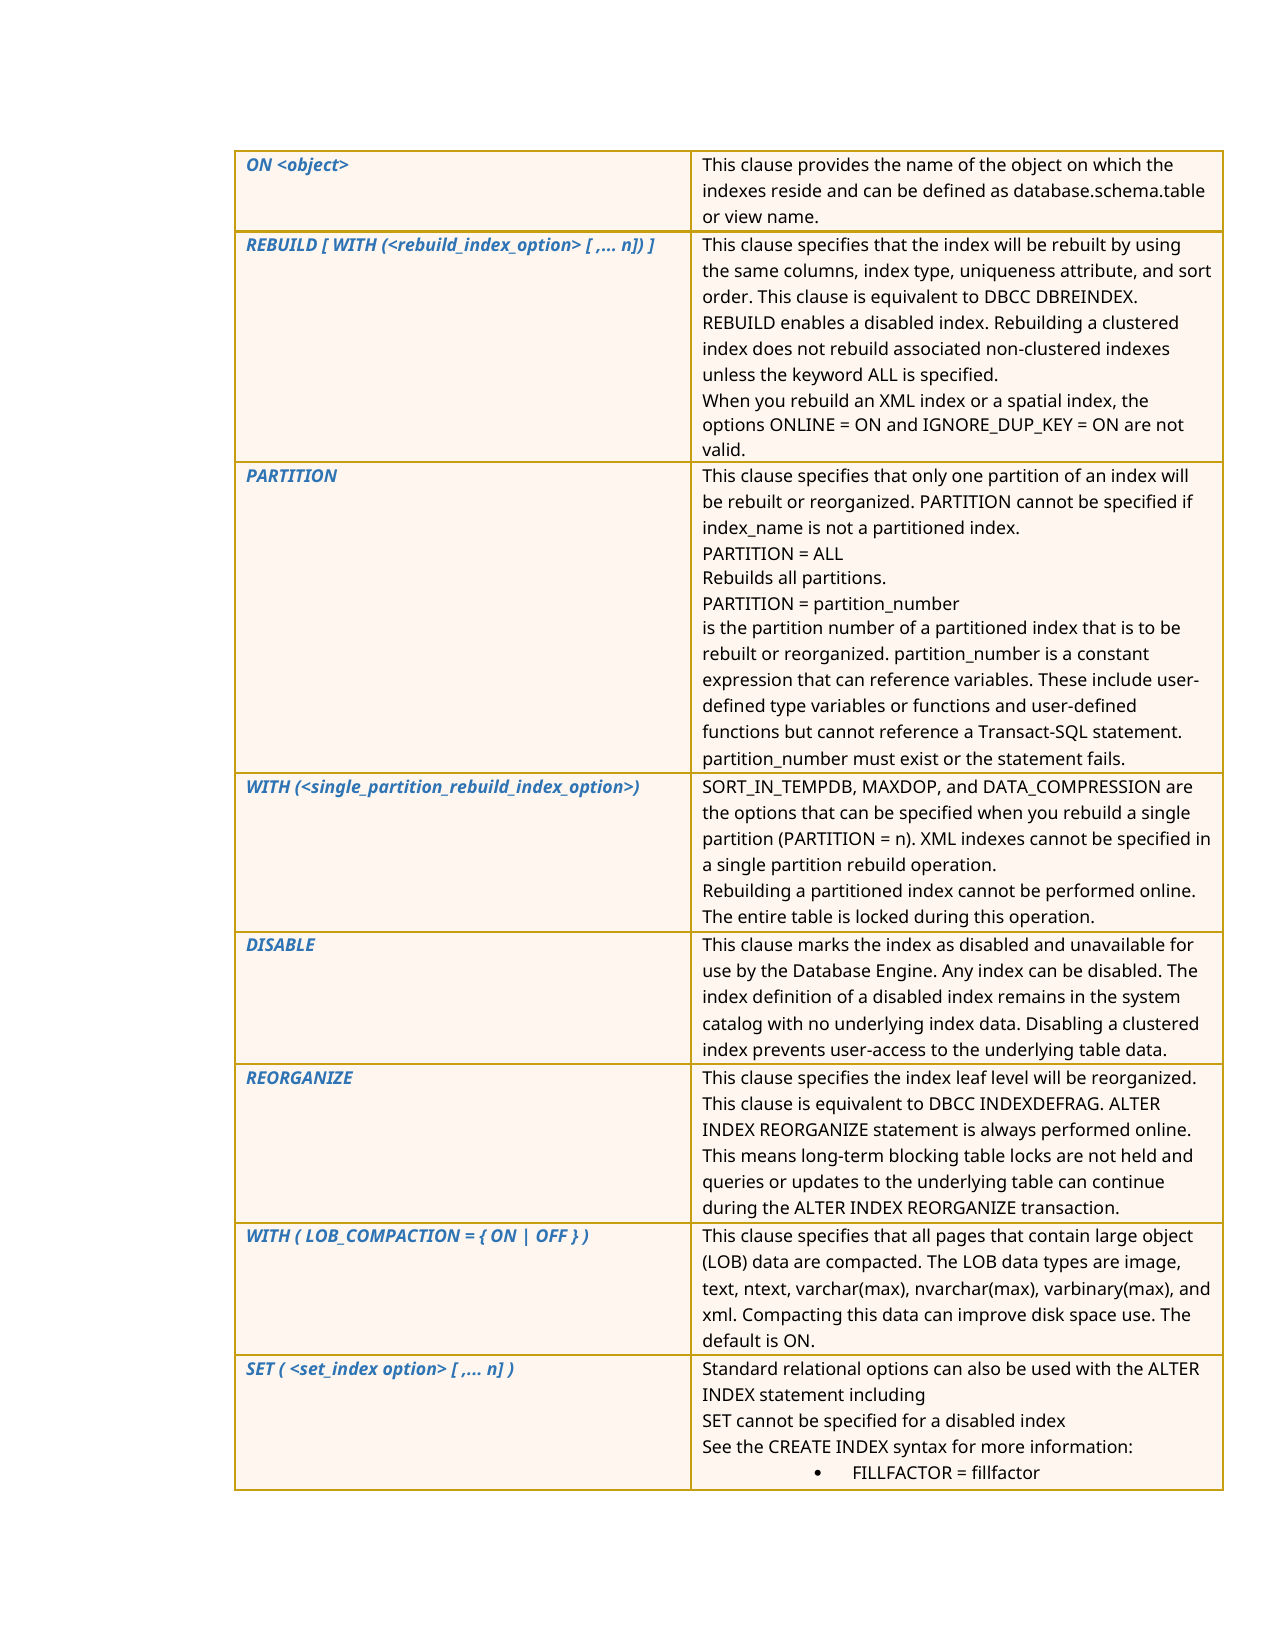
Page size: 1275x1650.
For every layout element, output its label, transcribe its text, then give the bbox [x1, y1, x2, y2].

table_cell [236, 1356, 690, 1489]
table_cell WITH (<single_partition_rebuild_index_option>) [236, 774, 690, 931]
table_cell DISABLE [236, 933, 690, 1063]
table_cell REBUILD [ WITH (<rebuild_index_option> [ ,... n]) ] [236, 233, 690, 461]
table_cell This clause specifies that all pages that contain large object (LOB) data are compacted. The LOB data types are image, text, ntext, varchar(max), nvarchar(max), varbinary(max), and xml. Compacting this data can improve disk space use. The default is ON. [692, 1224, 1222, 1354]
table_cell This clause specifies that the index will be rebuilt by using the same columns, index type, uniqueness attribute, and sort order. This clause is equivalent to DBCC DBREINDEX. REBUILD enables a disabled index. Rebuilding a clustered index does not rebuild associated non-clustered indexes unless the keyword ALL is specified. When you rebuild an XML index or a spatial index, the options ONLINE = ON and IGNORE_DUP_KEY = ON are not valid. [692, 233, 1222, 461]
table_cell REORGANIZE [236, 1065, 690, 1222]
table_cell This clause specifies the index leaf level will be reorganized. This clause is equivalent to DBCC INDEXDEFRAG. ALTER INDEX REORGANIZE statement is always performed online. This means long-term blocking table locks are not held and queries or updates to the underlying table can continue during the ALTER INDEX REORGANIZE transaction. [692, 1065, 1222, 1222]
table_cell SORT_IN_TEMPDB, MAXDOP, and DATA_COMPRESSION are the options that can be specified when you rebuild a single partition (PARTITION = n). XML indexes cannot be specified in a single partition rebuild operation. Rebuilding a partitioned index cannot be performed online. The entire table is locked during this operation. [692, 774, 1222, 931]
table_cell PARTITION [236, 463, 690, 772]
table_cell This clause provides the name of the object on which the indexes reside and can be defined as database.schema.table or view name. [692, 152, 1222, 230]
table_cell ON <object> [236, 152, 690, 230]
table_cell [692, 1356, 1222, 1489]
table_cell This clause specifies that only one partition of an index will be rebuilt or reorganized. PARTITION cannot be specified if index_name is not a partitioned index. PARTITION = ALL Rebuilds all partitions. PARTITION = partition_number is the partition number of a partitioned index that is to be rebuilt or reorganized. partition_number is a constant expression that can reference variables. These include user-defined type variables or functions and user-defined functions but cannot reference a Transact-SQL statement. partition_number must exist or the statement fails. [692, 463, 1222, 772]
table_cell WITH ( LOB_COMPACTION = { ON | OFF } ) [236, 1224, 690, 1354]
table_cell This clause marks the index as disabled and unavailable for use by the Database Engine. Any index can be disabled. The index definition of a disabled index remains in the system catalog with no underlying index data. Disabling a clustered index prevents user-access to the underlying table data. [692, 933, 1222, 1063]
